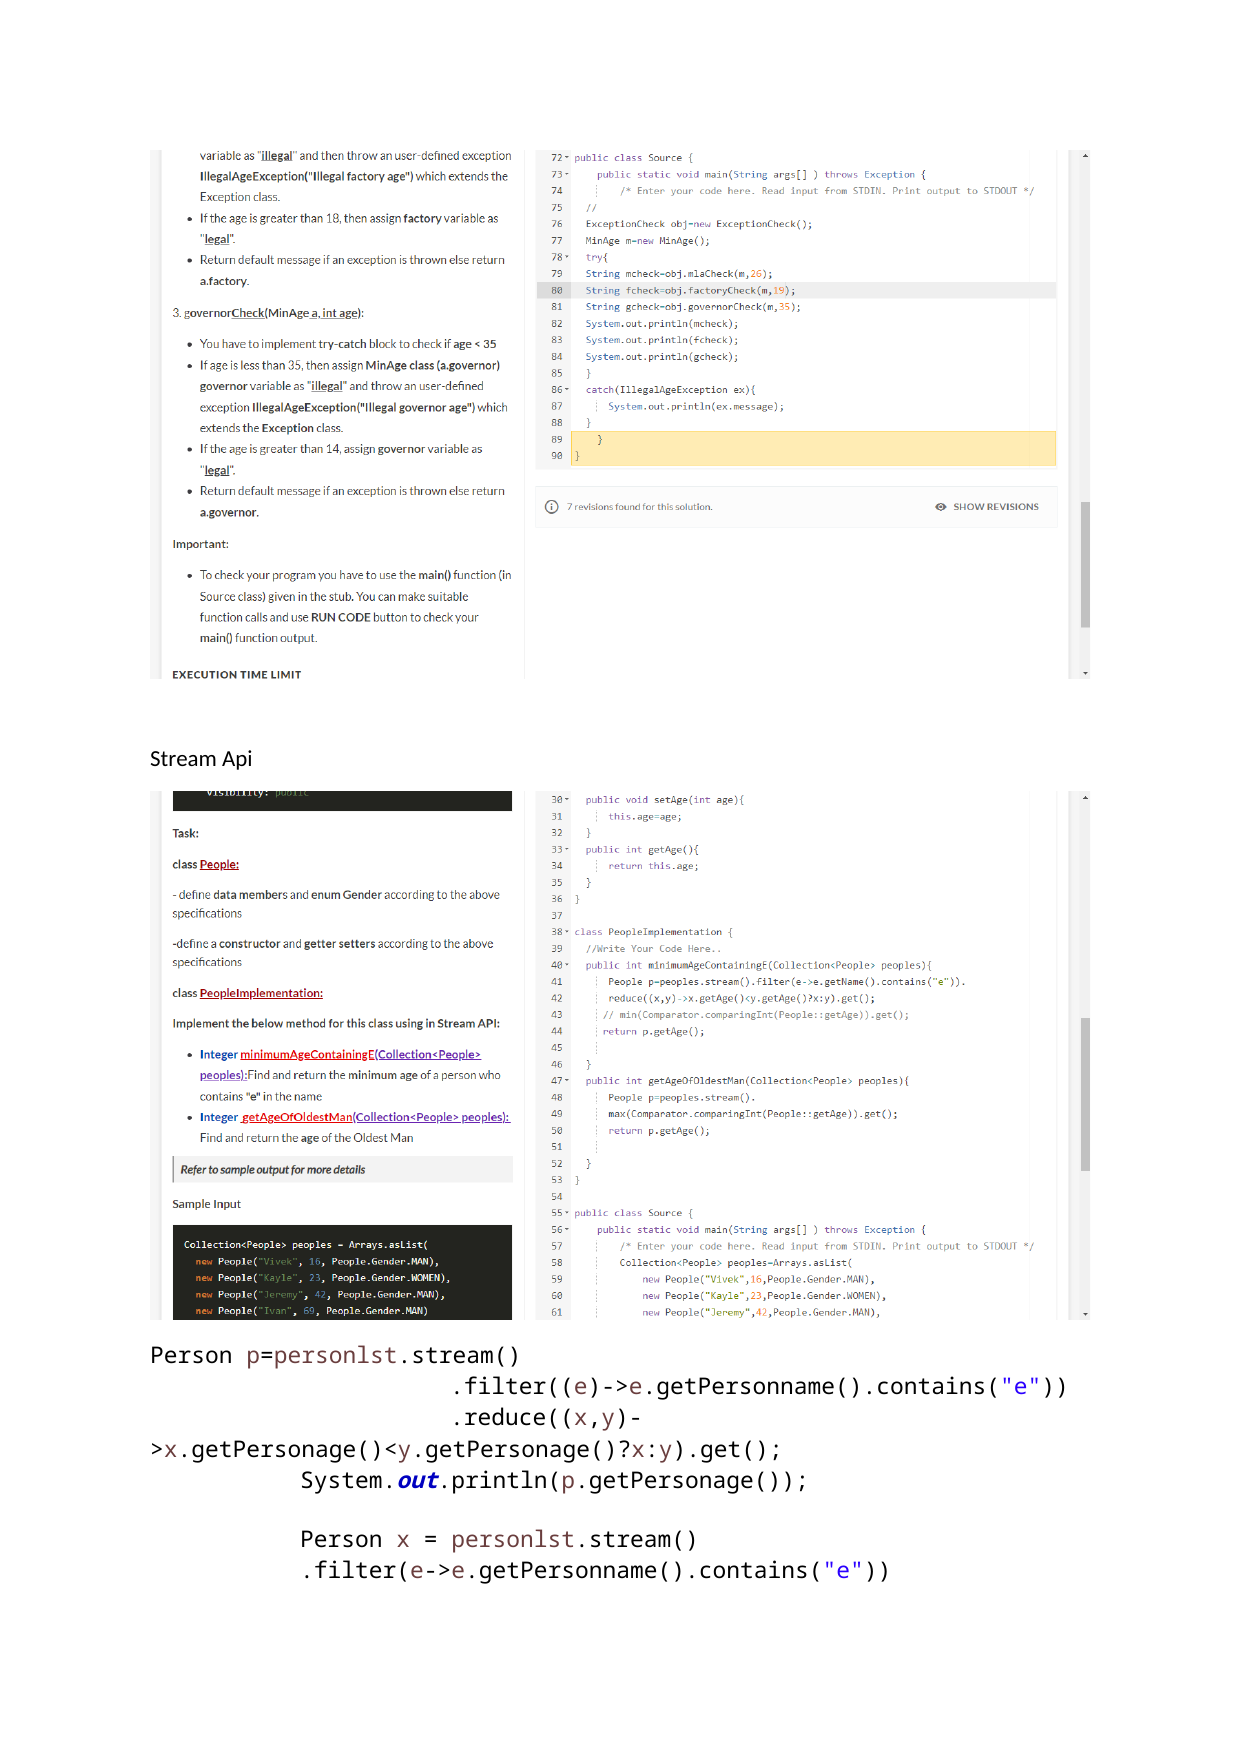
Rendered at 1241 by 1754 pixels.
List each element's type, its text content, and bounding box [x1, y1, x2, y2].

text System.out.println(p.getPersonage()); [150, 1464, 1090, 1495]
picture [150, 791, 1091, 1320]
text Person x = personlst.stream() [150, 1523, 1090, 1554]
text .reduce((x,y)->x.getPersonage()<y.getPersonage()?x:y).get(); [150, 1401, 1090, 1464]
text .filter(e->e.getPersonname().contains("e")) [150, 1554, 1090, 1586]
picture [150, 150, 1091, 679]
text Person p=personlst.stream() [150, 1339, 1090, 1370]
text Stream Api [150, 744, 1090, 772]
text .filter((e)->e.getPersonname().contains("e")) [150, 1370, 1090, 1401]
